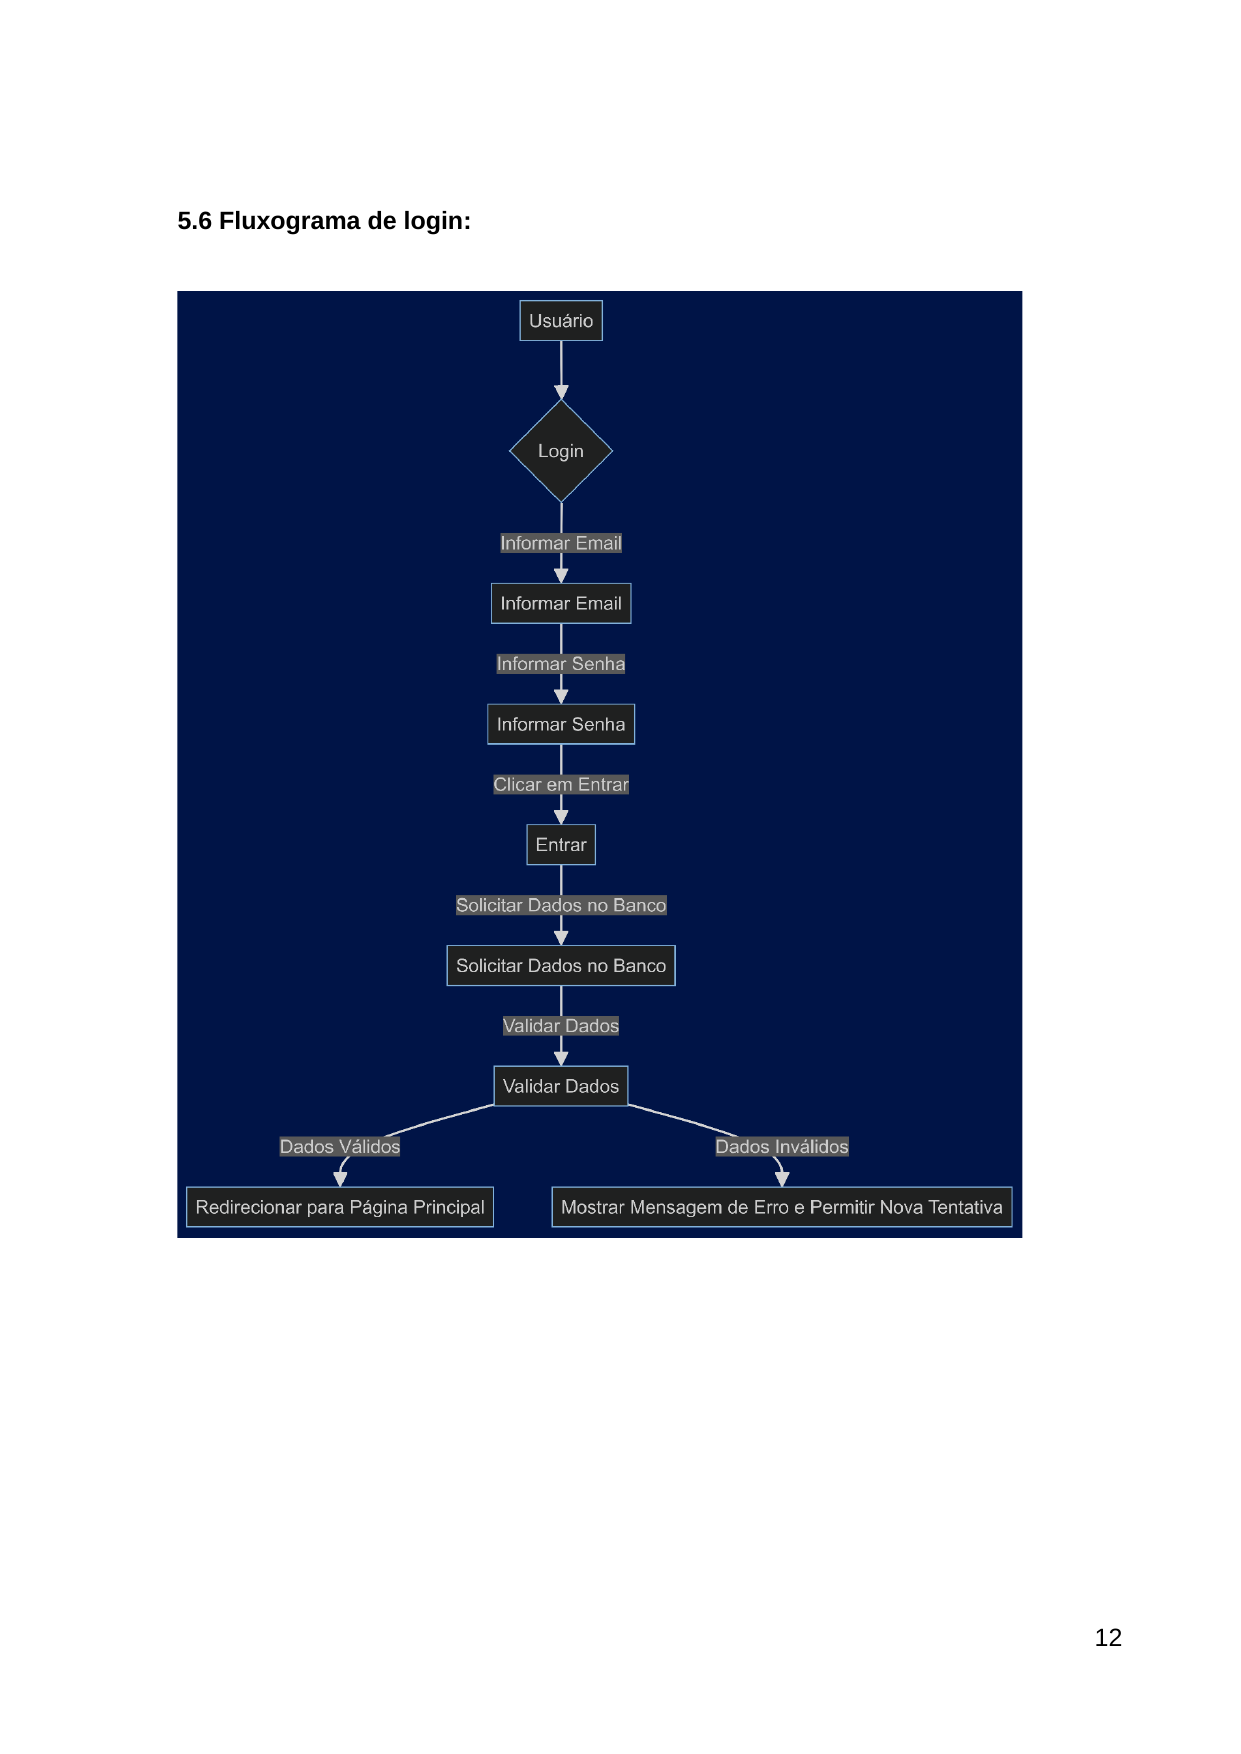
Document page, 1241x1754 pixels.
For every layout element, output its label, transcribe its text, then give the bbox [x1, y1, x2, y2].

picture [177, 291, 1023, 1238]
subtitle 5.6 Fluxograma de login: [177, 206, 1122, 234]
